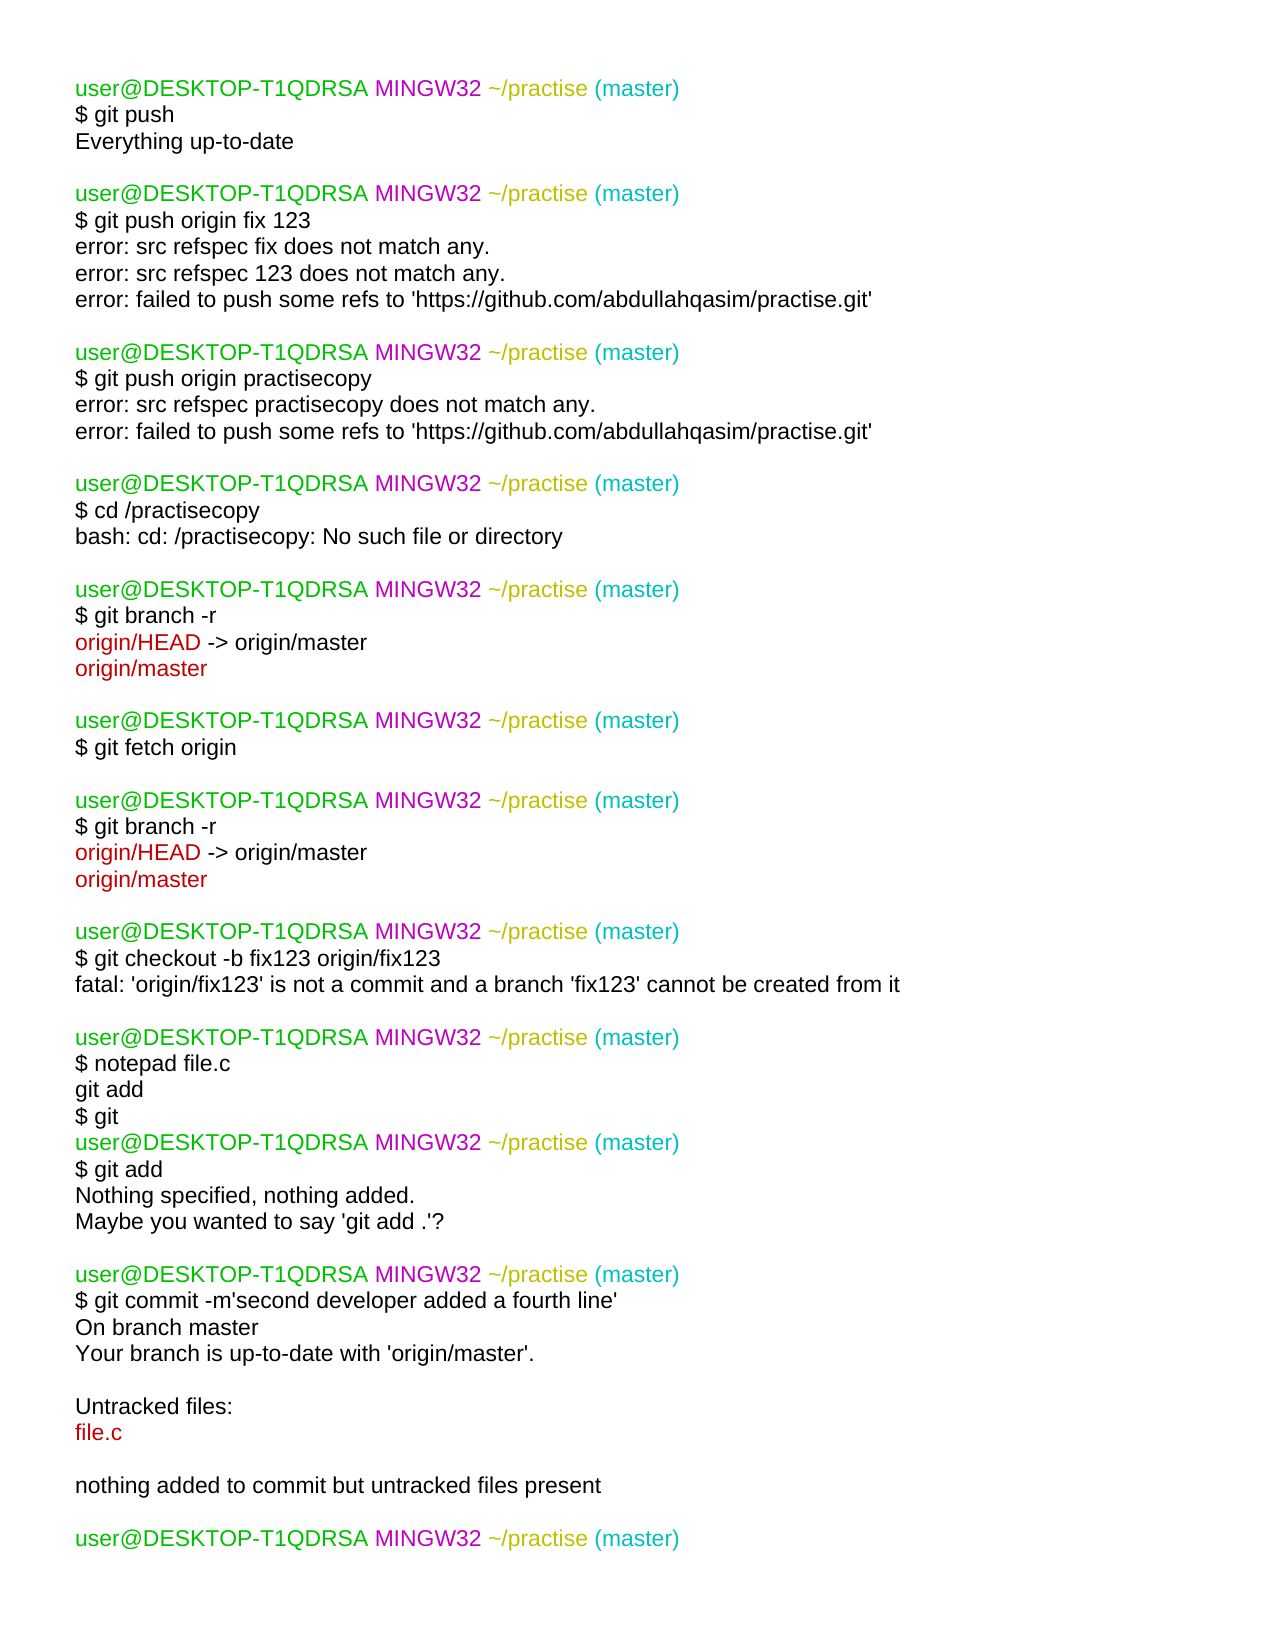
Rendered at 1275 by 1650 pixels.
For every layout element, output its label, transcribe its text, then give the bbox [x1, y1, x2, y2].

text On branch master [75, 1314, 1200, 1340]
text file.c [75, 1419, 1200, 1445]
text $ cd /practisecopy [75, 497, 1200, 523]
text $ git branch -r [75, 602, 1200, 628]
text origin/HEAD -> origin/master [75, 839, 1200, 866]
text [75, 75, 1200, 101]
text $ git push [75, 101, 1200, 128]
text user@DESKTOP-T1QDRSA MINGW32 ~/practise (master) [75, 576, 1200, 602]
text bash: cd: /practisecopy: No such file or directory [75, 523, 1200, 549]
text nothing added to commit but untracked files present [75, 1472, 1200, 1498]
text user@DESKTOP-T1QDRSA MINGW32 ~/practise (master) [75, 1024, 1200, 1050]
text user@DESKTOP-T1QDRSA MINGW32 ~/practise (master) [75, 707, 1200, 734]
text $ git commit -m'second developer added a fourth line' [75, 1287, 1200, 1314]
text $ git add [75, 1156, 1200, 1182]
text Your branch is up-to-date with 'origin/master'. [75, 1340, 1200, 1366]
text $ git push origin fix 123 [75, 207, 1200, 233]
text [75, 180, 1200, 207]
text $ notepad file.c [75, 1050, 1200, 1076]
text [75, 1524, 1200, 1551]
text Everything up-to-date [75, 128, 1200, 154]
text Nothing specified, nothing added. [75, 1182, 1200, 1208]
text user@DESKTOP-T1QDRSA MINGW32 ~/practise (master) [75, 1261, 1200, 1287]
text error: src refspec practisecopy does not match any. [75, 391, 1200, 418]
text origin/master [75, 866, 1200, 892]
text Maybe you wanted to say 'git add .'? [75, 1208, 1200, 1234]
text error: src refspec fix does not match any. [75, 233, 1200, 259]
text user@DESKTOP-T1QDRSA MINGW32 ~/practise (master) [75, 787, 1200, 813]
text $ git [75, 1103, 1200, 1129]
text $ git push origin practisecopy [75, 365, 1200, 391]
text user@DESKTOP-T1QDRSA MINGW32 ~/practise (master) [75, 1129, 1200, 1156]
text user@DESKTOP-T1QDRSA MINGW32 ~/practise (master) [75, 918, 1200, 945]
text error: failed to push some refs to 'https://github.com/abdullahqasim/practise.git' [75, 286, 1200, 312]
text origin/master [75, 655, 1200, 681]
text user@DESKTOP-T1QDRSA MINGW32 ~/practise (master) [75, 338, 1200, 365]
text git add [75, 1076, 1200, 1103]
text $ git checkout -b fix123 origin/fix123 [75, 945, 1200, 971]
text $ git branch -r [75, 813, 1200, 839]
text $ git fetch origin [75, 734, 1200, 760]
text Untracked files: [75, 1393, 1200, 1419]
text user@DESKTOP-T1QDRSA MINGW32 ~/practise (master) [75, 470, 1200, 497]
text error: failed to push some refs to 'https://github.com/abdullahqasim/practise.git' [75, 418, 1200, 444]
text fatal: 'origin/fix123' is not a commit and a branch 'fix123' cannot be created from it [75, 971, 1200, 997]
text origin/HEAD -> origin/master [75, 628, 1200, 655]
text error: src refspec 123 does not match any. [75, 259, 1200, 286]
